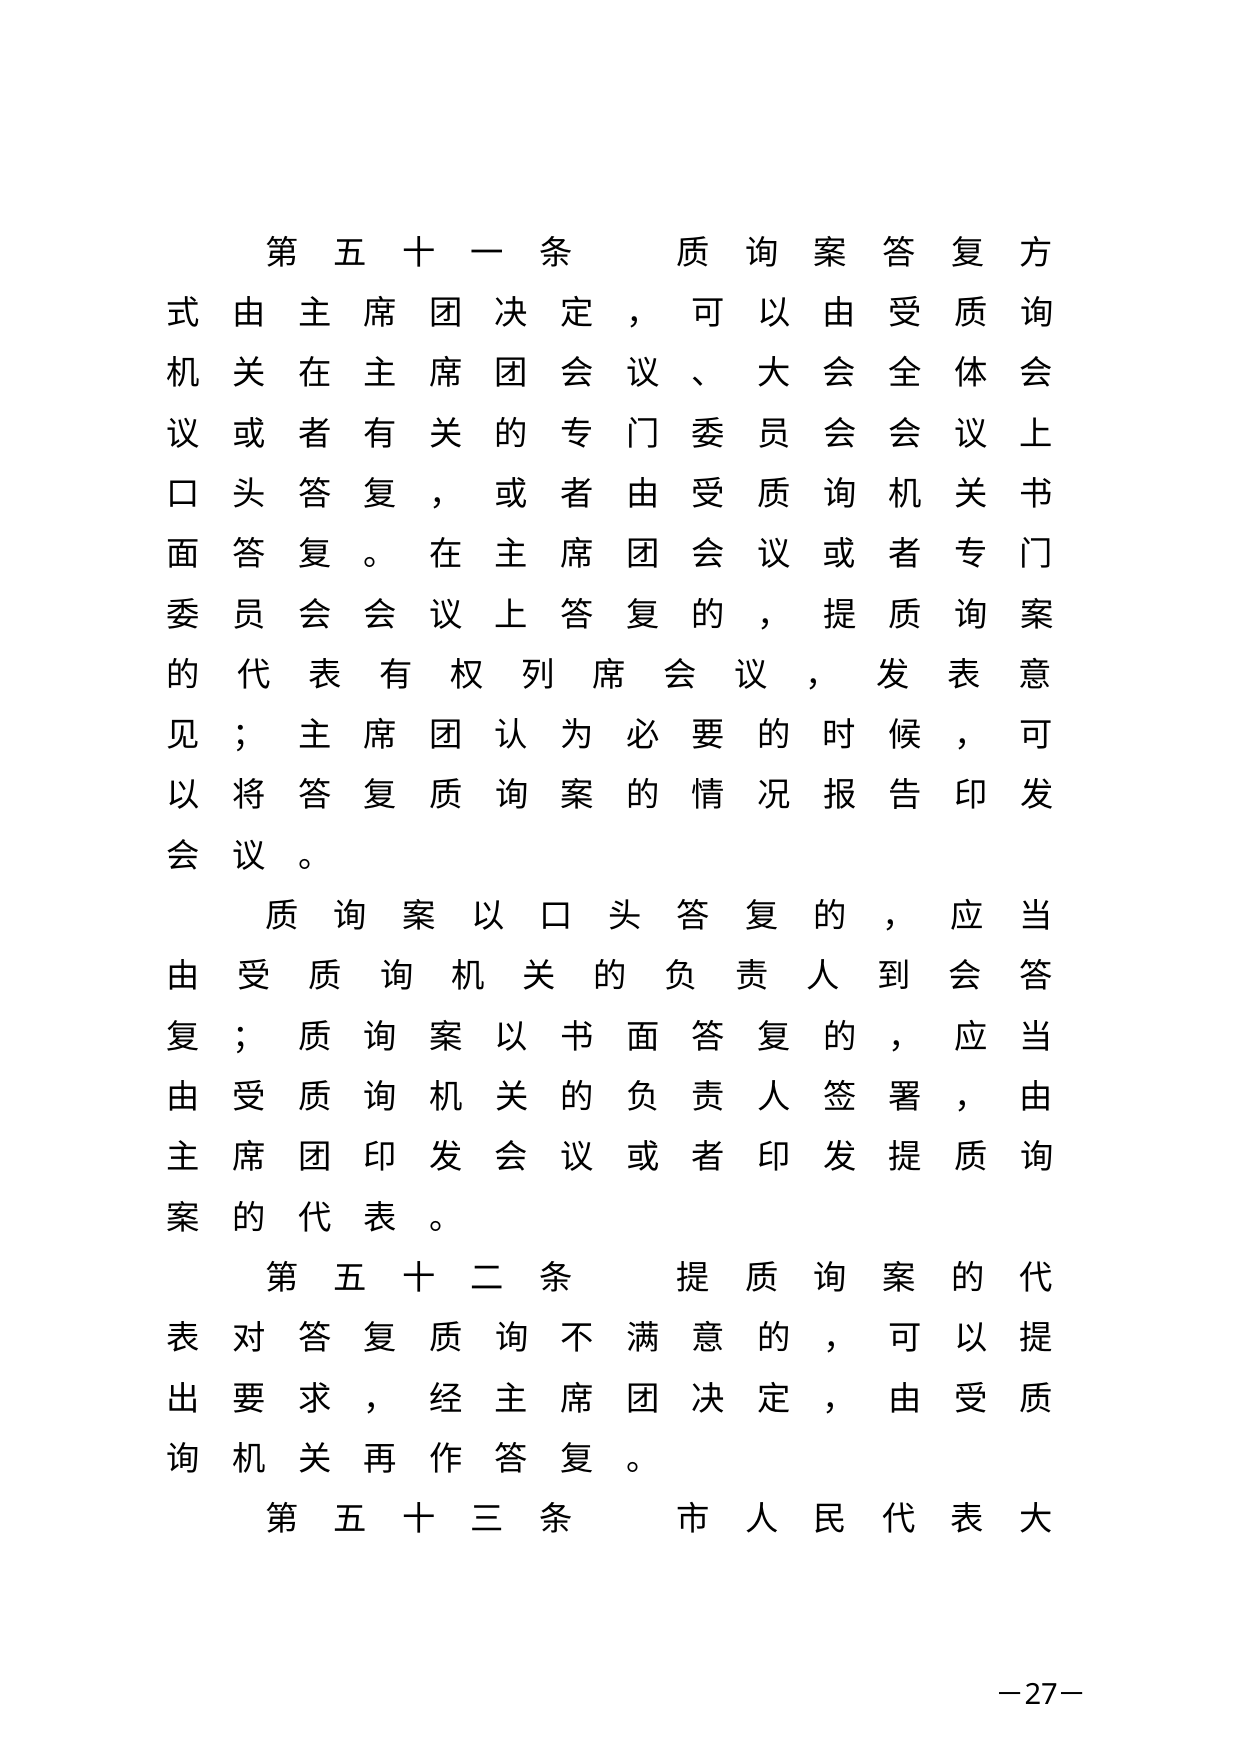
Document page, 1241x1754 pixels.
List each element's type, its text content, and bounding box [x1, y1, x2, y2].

text 第五十一条 质询案答复方式由主席团决定，可以由受质询机关在主席团会议、大会全体会议或者有关的专门委员会会议上口头答复，或者由受质询机关书面答复。在主席团会议或者专门委员会会议上答复的，提质询案的代表有权列席会议，发表意见；主席团认为必要的时候，可以将答复质询案的情况报告印发会议。 [167, 219, 1085, 883]
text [167, 1486, 1085, 1546]
text 质询案以口头答复的，应当由受质询机关的负责人到会答复；质询案以书面答复的，应当由受质询机关的负责人签署，由主席团印发会议或者印发提质询案的代表。 [167, 883, 1085, 1245]
text 第五十二条 提质询案的代表对答复质询不满意的，可以提出要求，经主席团决定，由受质询机关再作答复。 [167, 1245, 1085, 1486]
